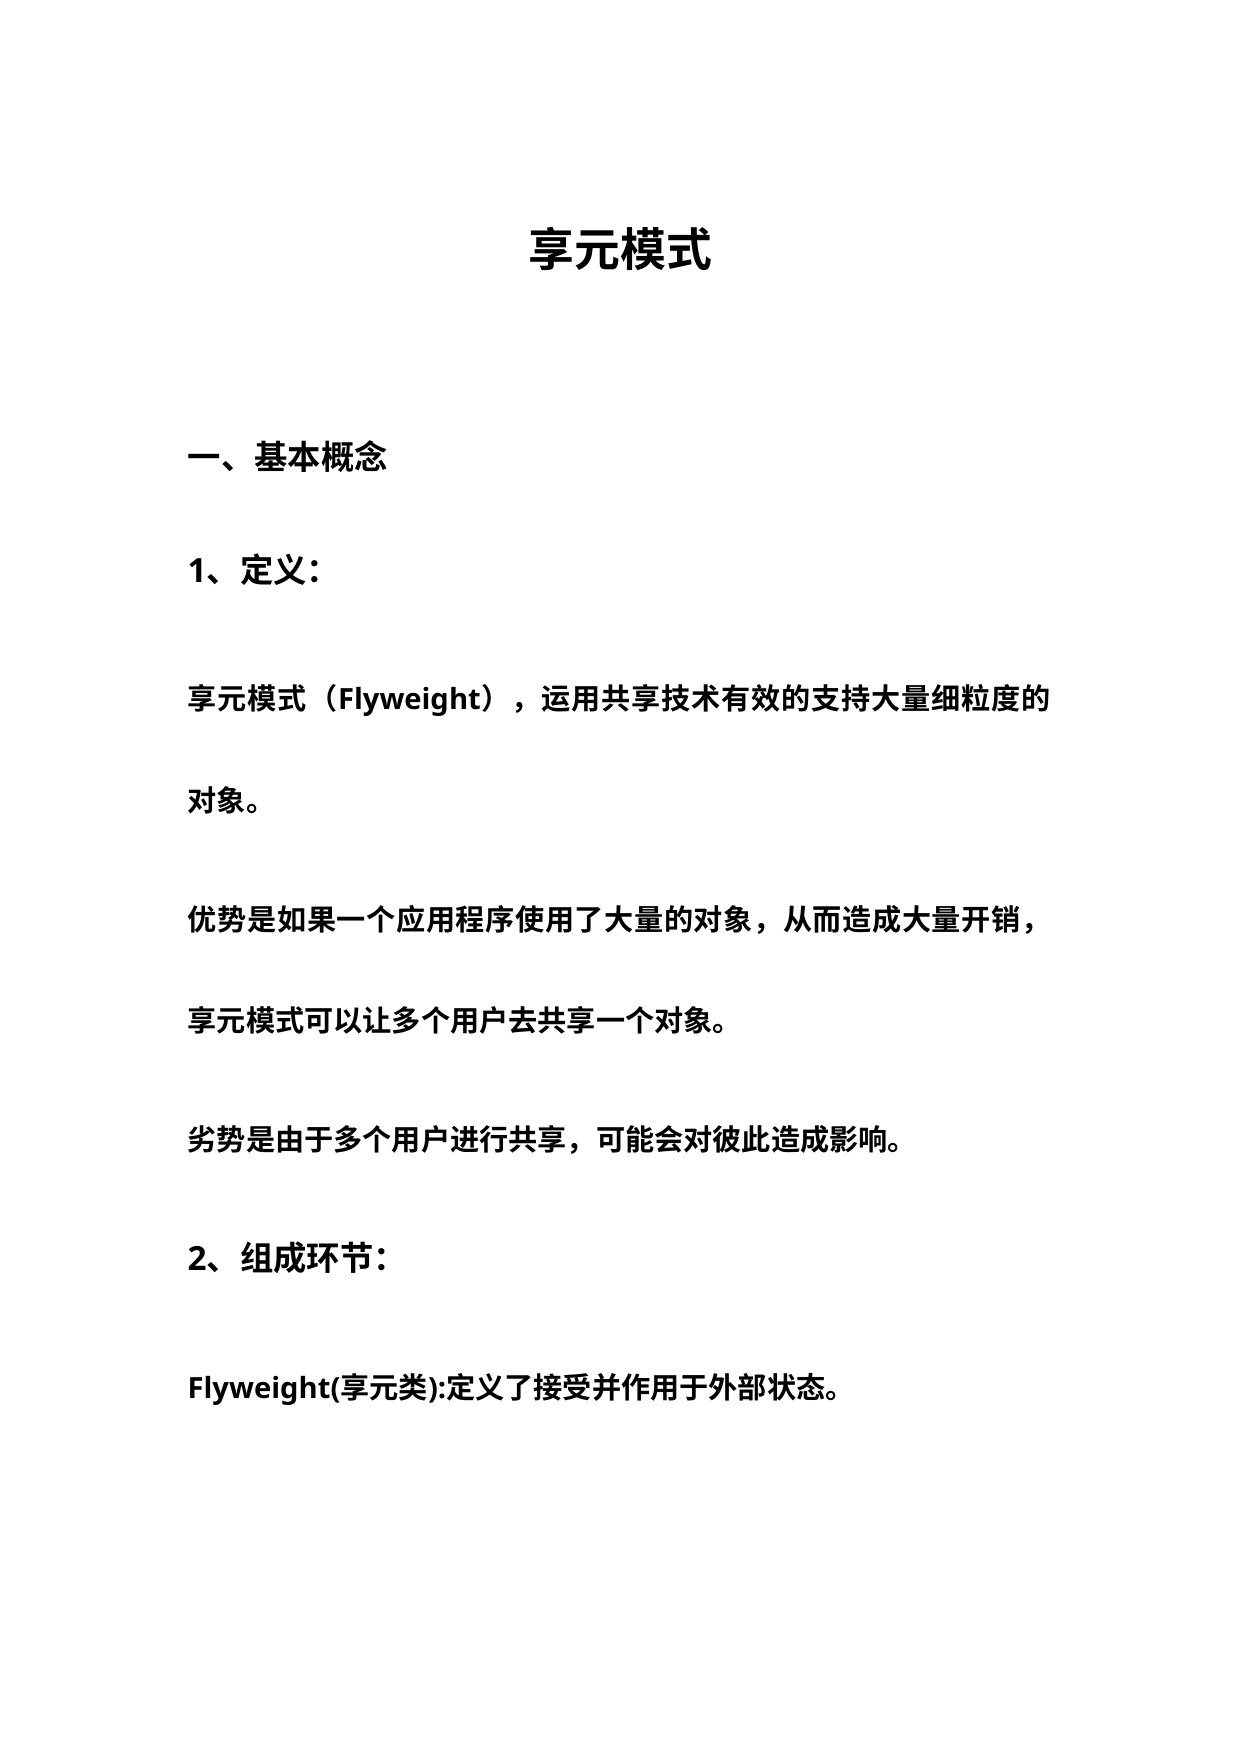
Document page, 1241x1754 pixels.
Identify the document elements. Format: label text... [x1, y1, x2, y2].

subtitle 优势是如果一个应用程序使用了大量的对象，从而造成大量开销，享元模式可以让多个用户去共享一个对象。 [187, 885, 1053, 1051]
subtitle 2、组成环节： [187, 1224, 1053, 1289]
subtitle 享元模式（Flyweight），运用共享技术有效的支持大量细粒度的对象。 [187, 665, 1053, 831]
subtitle Flyweight(享元类):定义了接受并作用于外部状态。 [187, 1353, 1053, 1418]
subtitle 享元模式 [187, 197, 1053, 295]
subtitle 一、基本概念 1、定义： [187, 423, 1053, 600]
subtitle 劣势是由于多个用户进行共享，可能会对彼此造成影响。 [187, 1105, 1053, 1170]
